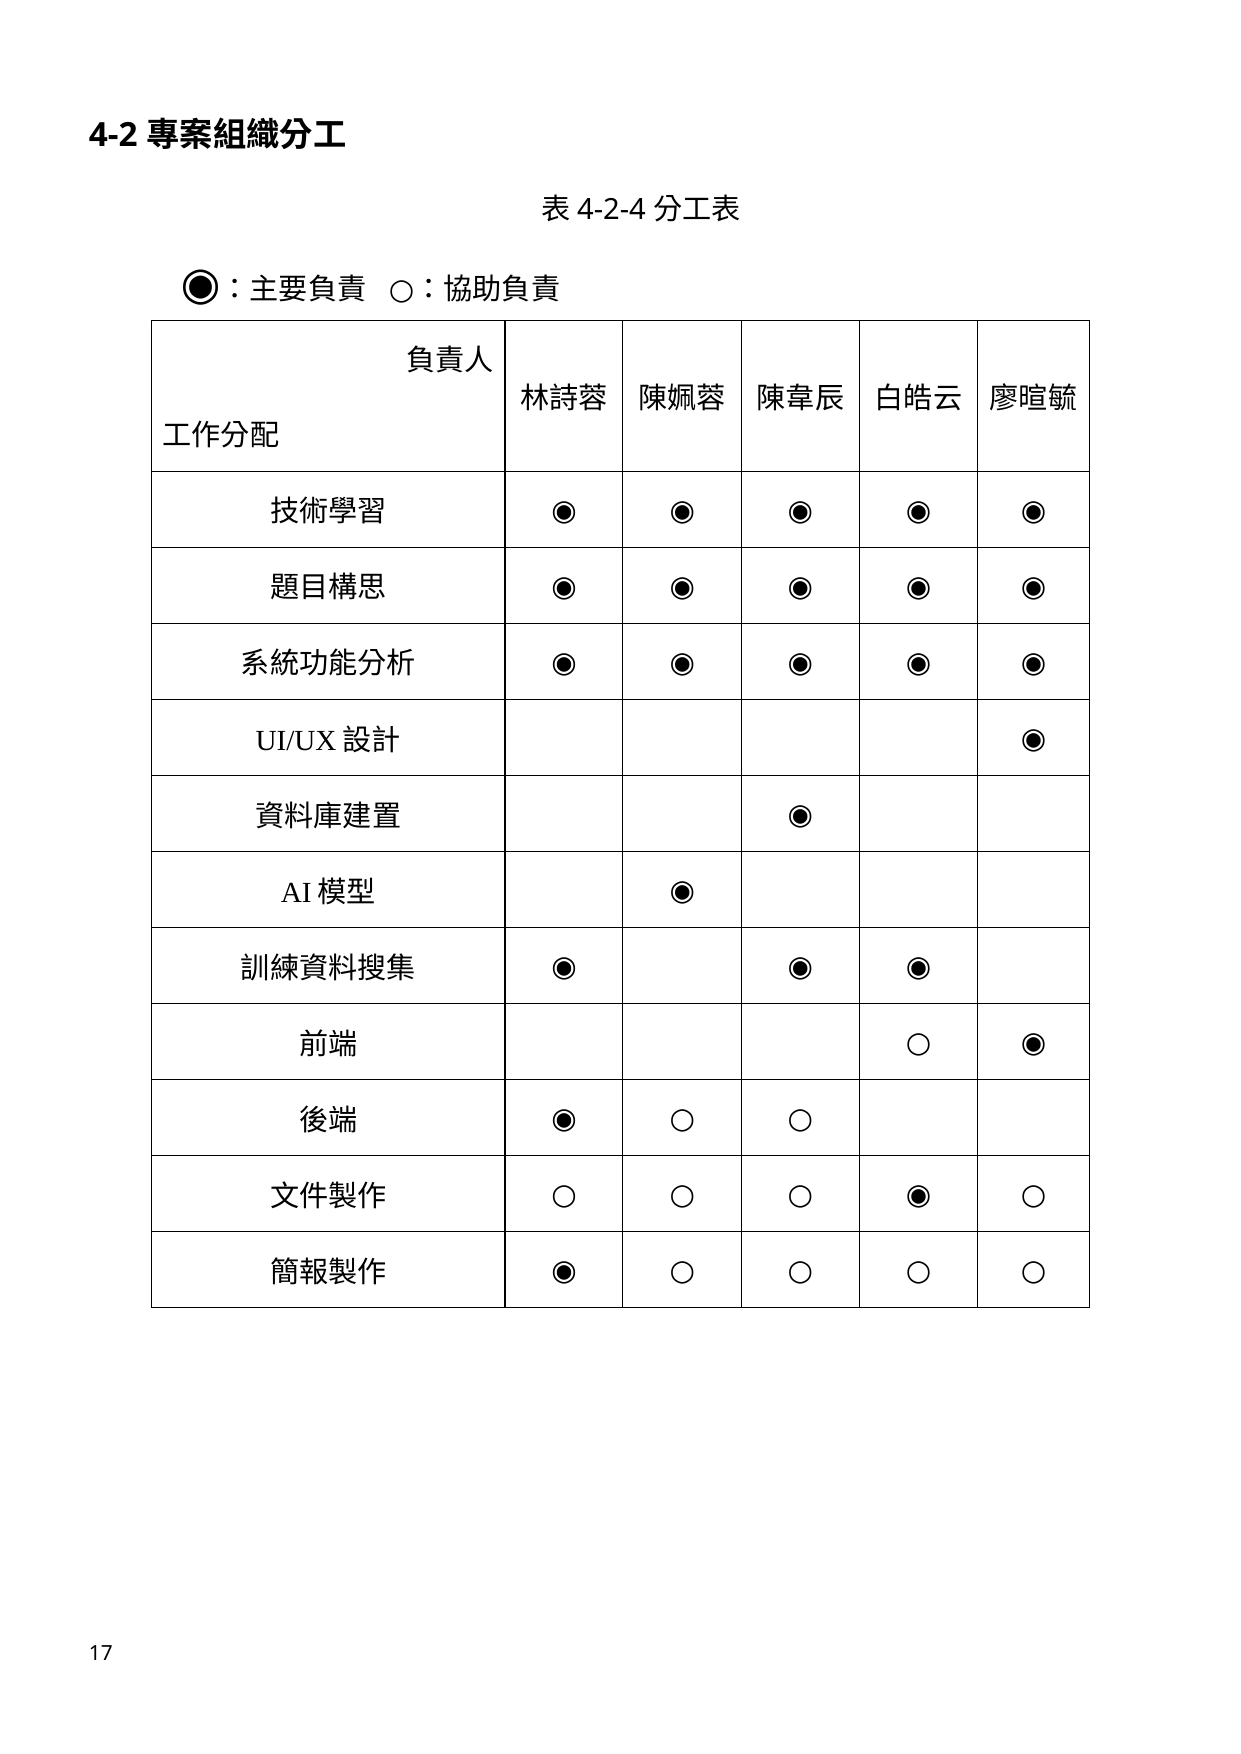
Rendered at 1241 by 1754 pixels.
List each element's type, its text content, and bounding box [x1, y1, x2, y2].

table_cell [623, 700, 741, 775]
table_cell ○ [506, 1156, 622, 1231]
table_header 負責人 工作分配 [152, 321, 504, 471]
table_header 林詩蓉 [506, 321, 622, 471]
table_cell ◉ [506, 928, 622, 1003]
table_cell [978, 928, 1089, 1003]
table_header 陳姵蓉 [623, 321, 741, 471]
table_cell [742, 1004, 859, 1079]
table_cell ○ [623, 1080, 741, 1155]
table_cell [623, 776, 741, 851]
table_cell ◉ [623, 852, 741, 927]
table_cell 後端 [152, 1080, 504, 1155]
table_cell ◉ [978, 548, 1089, 623]
table_cell [978, 852, 1089, 927]
table_cell [506, 1004, 622, 1079]
table_cell [860, 852, 977, 927]
table_cell [506, 776, 622, 851]
table_cell ◉ [506, 1232, 622, 1307]
table_cell ◉ [506, 472, 622, 547]
table_cell [623, 1004, 741, 1079]
table_cell ◉ [860, 928, 977, 1003]
table_cell ○ [978, 1156, 1089, 1231]
table_cell ○ [623, 1156, 741, 1231]
table_cell [742, 852, 859, 927]
table_cell 題目構思 [152, 548, 504, 623]
table_cell ○ [742, 1156, 859, 1231]
subtitle 4-2 專案組織分工 [89, 94, 1152, 169]
table_cell ◉ [623, 548, 741, 623]
table_cell ◉ [742, 624, 859, 699]
table_cell ◉ [978, 1004, 1089, 1079]
table_cell 文件製作 [152, 1156, 504, 1231]
table_cell 簡報製作 [152, 1232, 504, 1307]
table_cell UI/UX設計 [152, 700, 504, 775]
table_cell ◉ [860, 548, 977, 623]
table_cell 訓練資料搜集 [152, 928, 504, 1003]
table_cell ◉ [860, 1156, 977, 1231]
table_cell 前端 [152, 1004, 504, 1079]
table_cell ◉ [978, 700, 1089, 775]
table_cell ◉ [978, 624, 1089, 699]
table_cell [742, 700, 859, 775]
table_cell ◉ [506, 548, 622, 623]
table_cell ◉ [860, 624, 977, 699]
table_cell ○ [860, 1232, 977, 1307]
table_cell [860, 1080, 977, 1155]
table_cell ◉ [742, 548, 859, 623]
table_cell ○ [860, 1004, 977, 1079]
table_cell ◉ [623, 472, 741, 547]
table_cell ◉ [506, 624, 622, 699]
table_header 廖暄毓 [978, 321, 1089, 471]
table_cell [860, 776, 977, 851]
table_cell 資料庫建置 [152, 776, 504, 851]
table_cell 技術學習 [152, 472, 504, 547]
table_cell [978, 1080, 1089, 1155]
table_cell [978, 776, 1089, 851]
table_cell ○ [623, 1232, 741, 1307]
table_cell 系統功能分析 [152, 624, 504, 699]
table_cell [506, 852, 622, 927]
table_cell ○ [742, 1080, 859, 1155]
table_cell ◉ [742, 928, 859, 1003]
table_cell [623, 928, 741, 1003]
table_cell ◉ [742, 776, 859, 851]
table_header 白皓云 [860, 321, 977, 471]
text ◉：主要負責 ○：協助負責 [89, 244, 1152, 319]
table_cell ◉ [506, 1080, 622, 1155]
table_cell [860, 700, 977, 775]
table_cell ◉ [623, 624, 741, 699]
table_cell ◉ [860, 472, 977, 547]
table_cell ○ [978, 1232, 1089, 1307]
table_cell ○ [742, 1232, 859, 1307]
table_header 陳韋辰 [742, 321, 859, 471]
table_cell AI模型 [152, 852, 504, 927]
table_cell ◉ [978, 472, 1089, 547]
table_cell ◉ [742, 472, 859, 547]
table_cell [506, 700, 622, 775]
